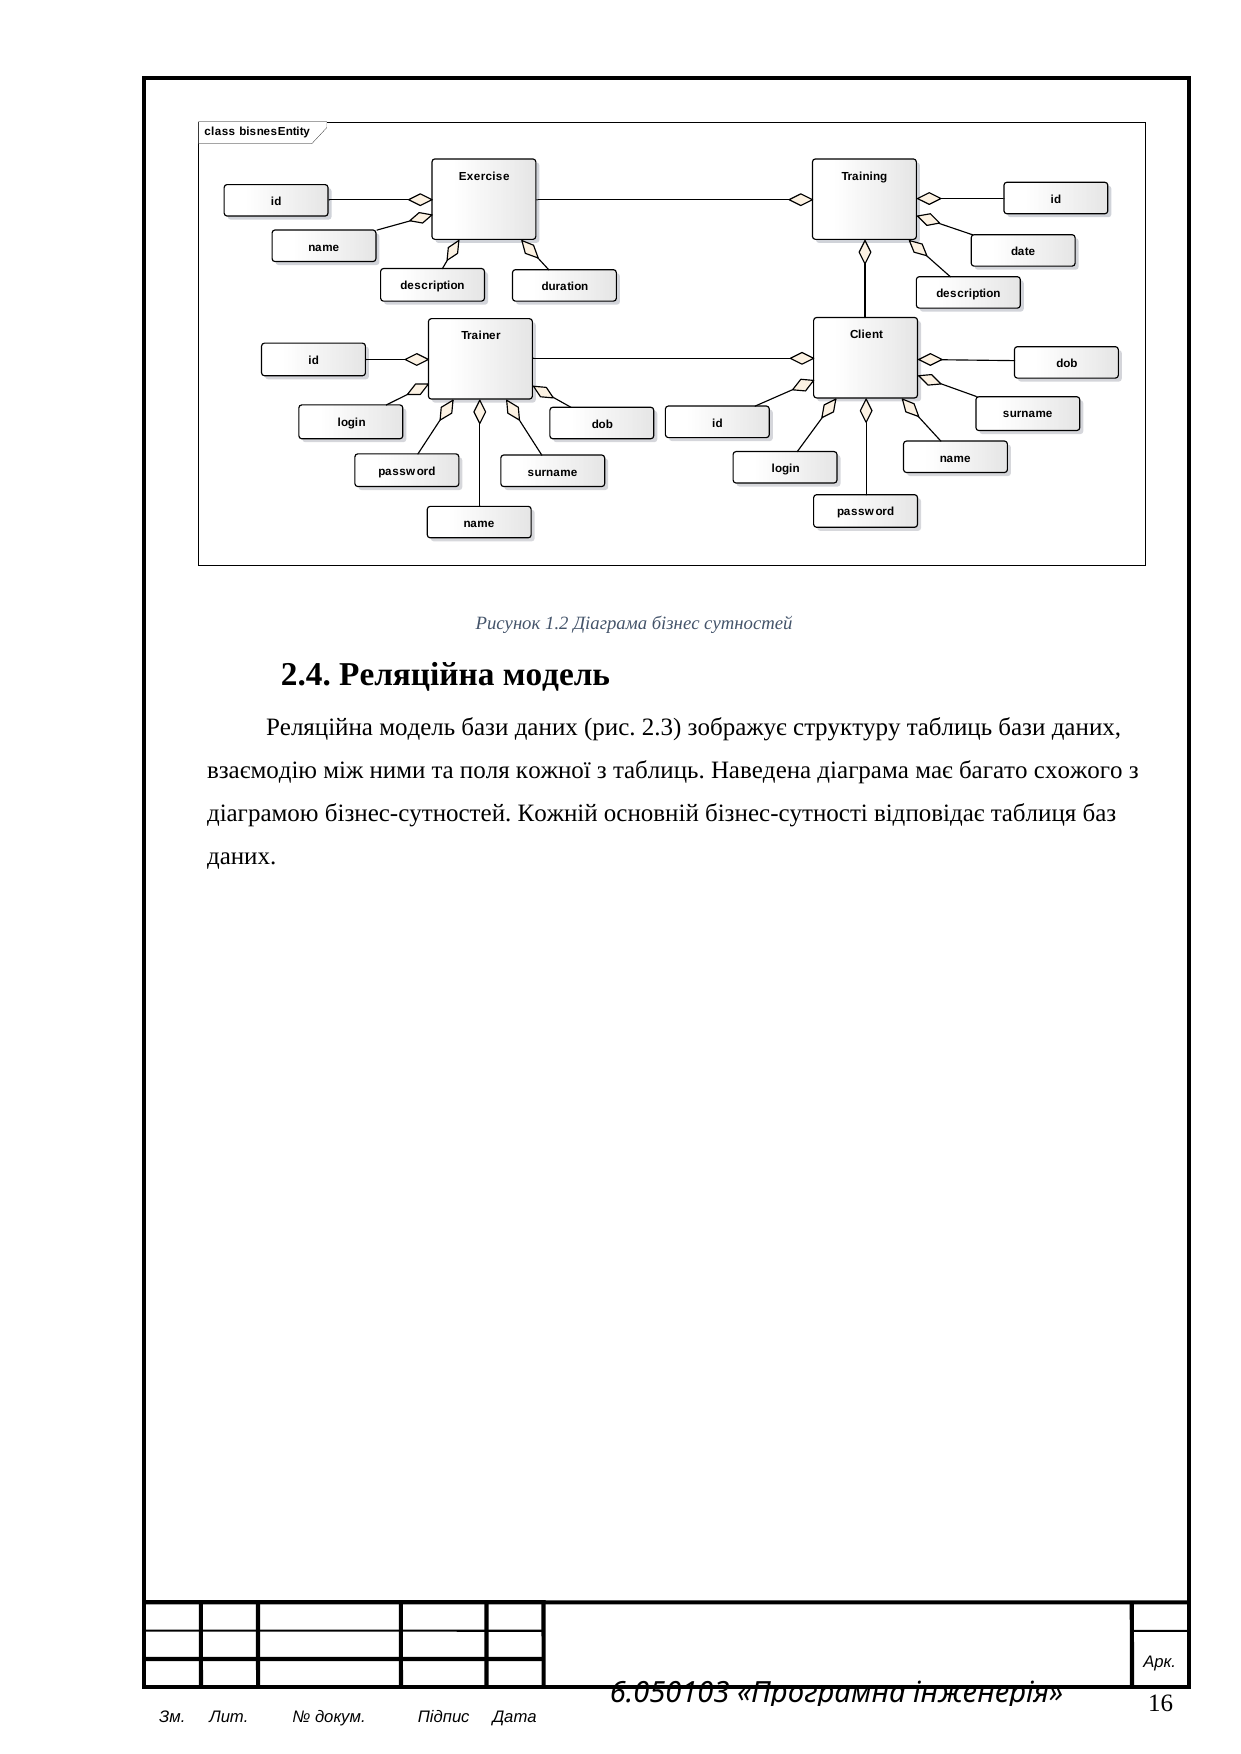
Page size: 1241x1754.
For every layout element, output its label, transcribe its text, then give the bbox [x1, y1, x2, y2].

text Рисунок 1.2 Діаграма бізнес сутностей [118, 612, 1152, 633]
subtitle 2.4. Реляційна модель [281, 654, 1152, 692]
text Реляційна модель бази даних (рис. 2.3) зображує структуру таблиць бази даних, взаємодію між ними та поля кожної з таблиць. Наведена діаграма має багато схожого з діаграмою бізнес-сутностей. Кожній основній бізнес-сутності відповідає таблиця баз даних. [207, 712, 1152, 870]
